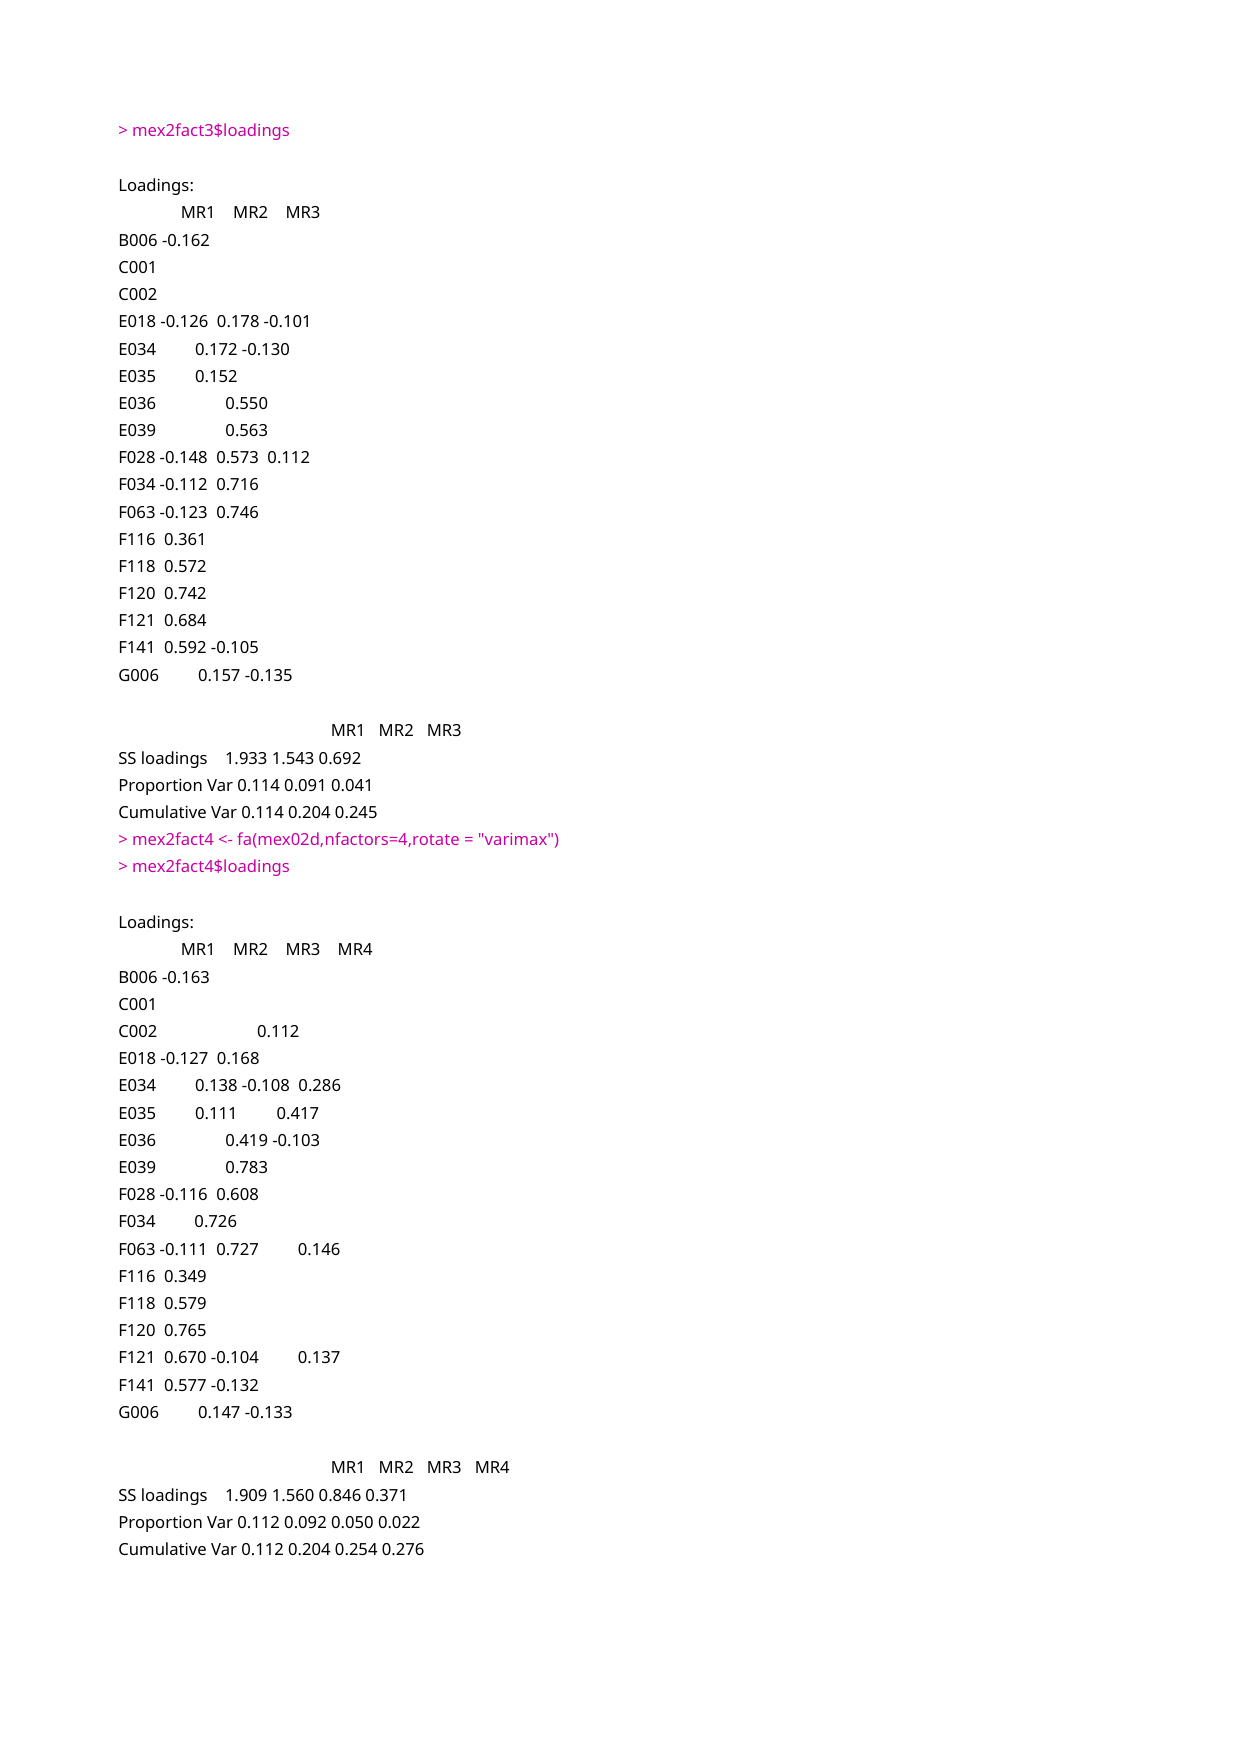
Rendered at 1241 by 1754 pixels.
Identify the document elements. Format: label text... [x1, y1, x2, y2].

text Proportion Var 0.114 0.091 0.041 [118, 773, 1122, 796]
text MR1 MR2 MR3 MR4 [118, 1456, 1122, 1478]
text F063 -0.123 0.746 [118, 500, 1122, 523]
text F028 -0.148 0.573 0.112 [118, 446, 1122, 468]
text Proportion Var 0.112 0.092 0.050 0.022 [118, 1511, 1122, 1533]
text F121 0.684 [118, 609, 1122, 632]
text SS loadings 1.933 1.543 0.692 [118, 746, 1122, 769]
text > mex2fact3$loadings [118, 118, 1122, 141]
text C001 [118, 992, 1122, 1015]
text MR1 MR2 MR3 [118, 201, 1122, 223]
text F141 0.592 -0.105 [118, 636, 1122, 659]
text E035 0.111 0.417 [118, 1101, 1122, 1124]
text F120 0.765 [118, 1319, 1122, 1341]
text F120 0.742 [118, 582, 1122, 604]
text E034 0.172 -0.130 [118, 337, 1122, 360]
text E039 0.563 [118, 419, 1122, 441]
text > mex2fact4 <- fa(mex02d,nfactors=4,rotate = "varimax") [118, 828, 1122, 851]
text E039 0.783 [118, 1156, 1122, 1178]
text E036 0.419 -0.103 [118, 1128, 1122, 1151]
text > mex2fact4$loadings [118, 855, 1122, 878]
text F116 0.349 [118, 1264, 1122, 1287]
text MR1 MR2 MR3 [118, 719, 1122, 742]
text Cumulative Var 0.114 0.204 0.245 [118, 801, 1122, 823]
text F034 0.726 [118, 1210, 1122, 1233]
text G006 0.157 -0.135 [118, 663, 1122, 686]
text Cumulative Var 0.112 0.204 0.254 0.276 [118, 1538, 1122, 1560]
text F118 0.572 [118, 554, 1122, 577]
text C002 [118, 283, 1122, 305]
text B006 -0.163 [118, 965, 1122, 988]
text Loadings: [118, 174, 1122, 196]
text E018 -0.127 0.168 [118, 1047, 1122, 1069]
text B006 -0.162 [118, 228, 1122, 251]
text E018 -0.126 0.178 -0.101 [118, 310, 1122, 333]
text G006 0.147 -0.133 [118, 1400, 1122, 1423]
text F118 0.579 [118, 1292, 1122, 1314]
text F034 -0.112 0.716 [118, 473, 1122, 496]
text E036 0.550 [118, 391, 1122, 414]
text F063 -0.111 0.727 0.146 [118, 1237, 1122, 1260]
text F141 0.577 -0.132 [118, 1373, 1122, 1396]
text C001 [118, 256, 1122, 278]
text SS loadings 1.909 1.560 0.846 0.371 [118, 1483, 1122, 1506]
text MR1 MR2 MR3 MR4 [118, 938, 1122, 961]
text F028 -0.116 0.608 [118, 1183, 1122, 1206]
text F121 0.670 -0.104 0.137 [118, 1346, 1122, 1369]
text C002 0.112 [118, 1020, 1122, 1042]
text F116 0.361 [118, 527, 1122, 550]
text E034 0.138 -0.108 0.286 [118, 1074, 1122, 1097]
text Loadings: [118, 911, 1122, 933]
text E035 0.152 [118, 364, 1122, 387]
